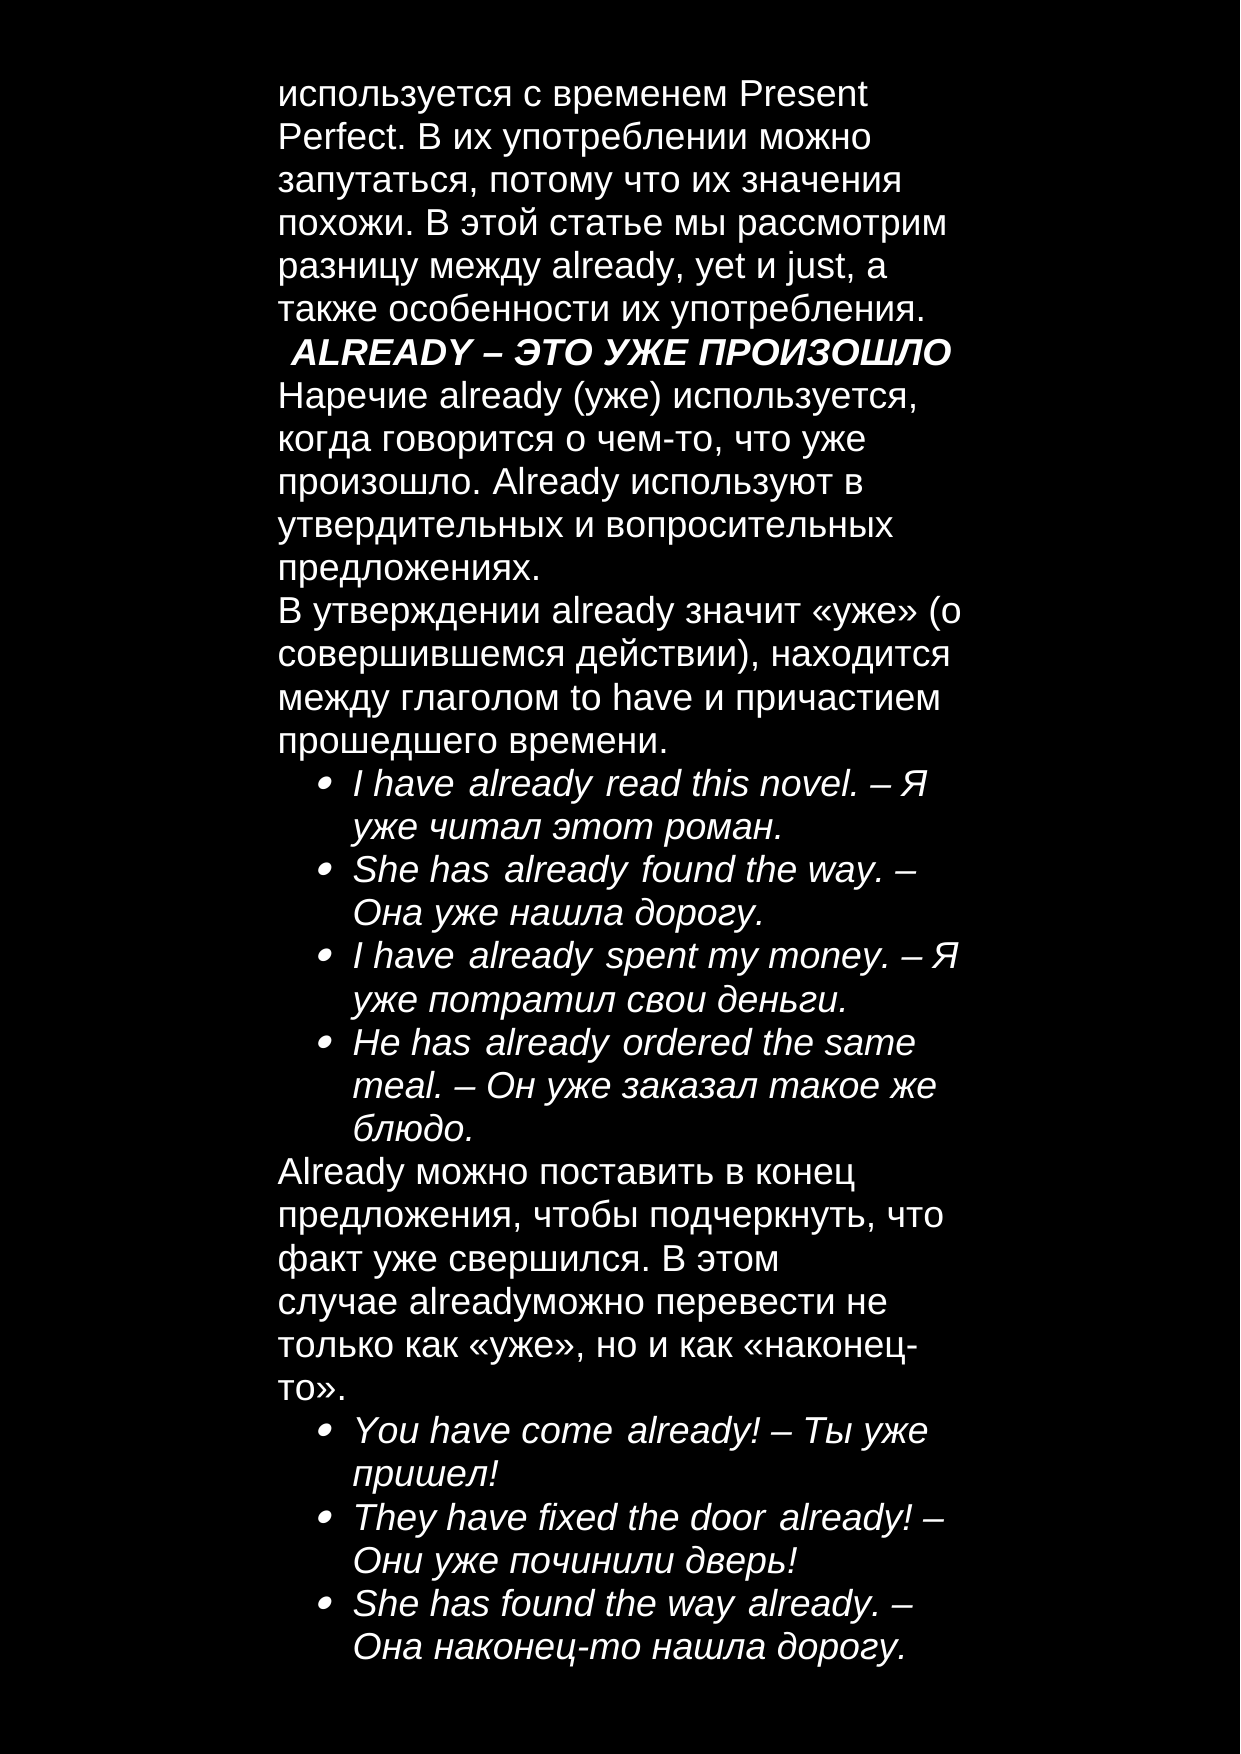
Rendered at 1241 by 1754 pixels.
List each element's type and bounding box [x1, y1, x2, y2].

table_header [270, 62, 976, 1676]
